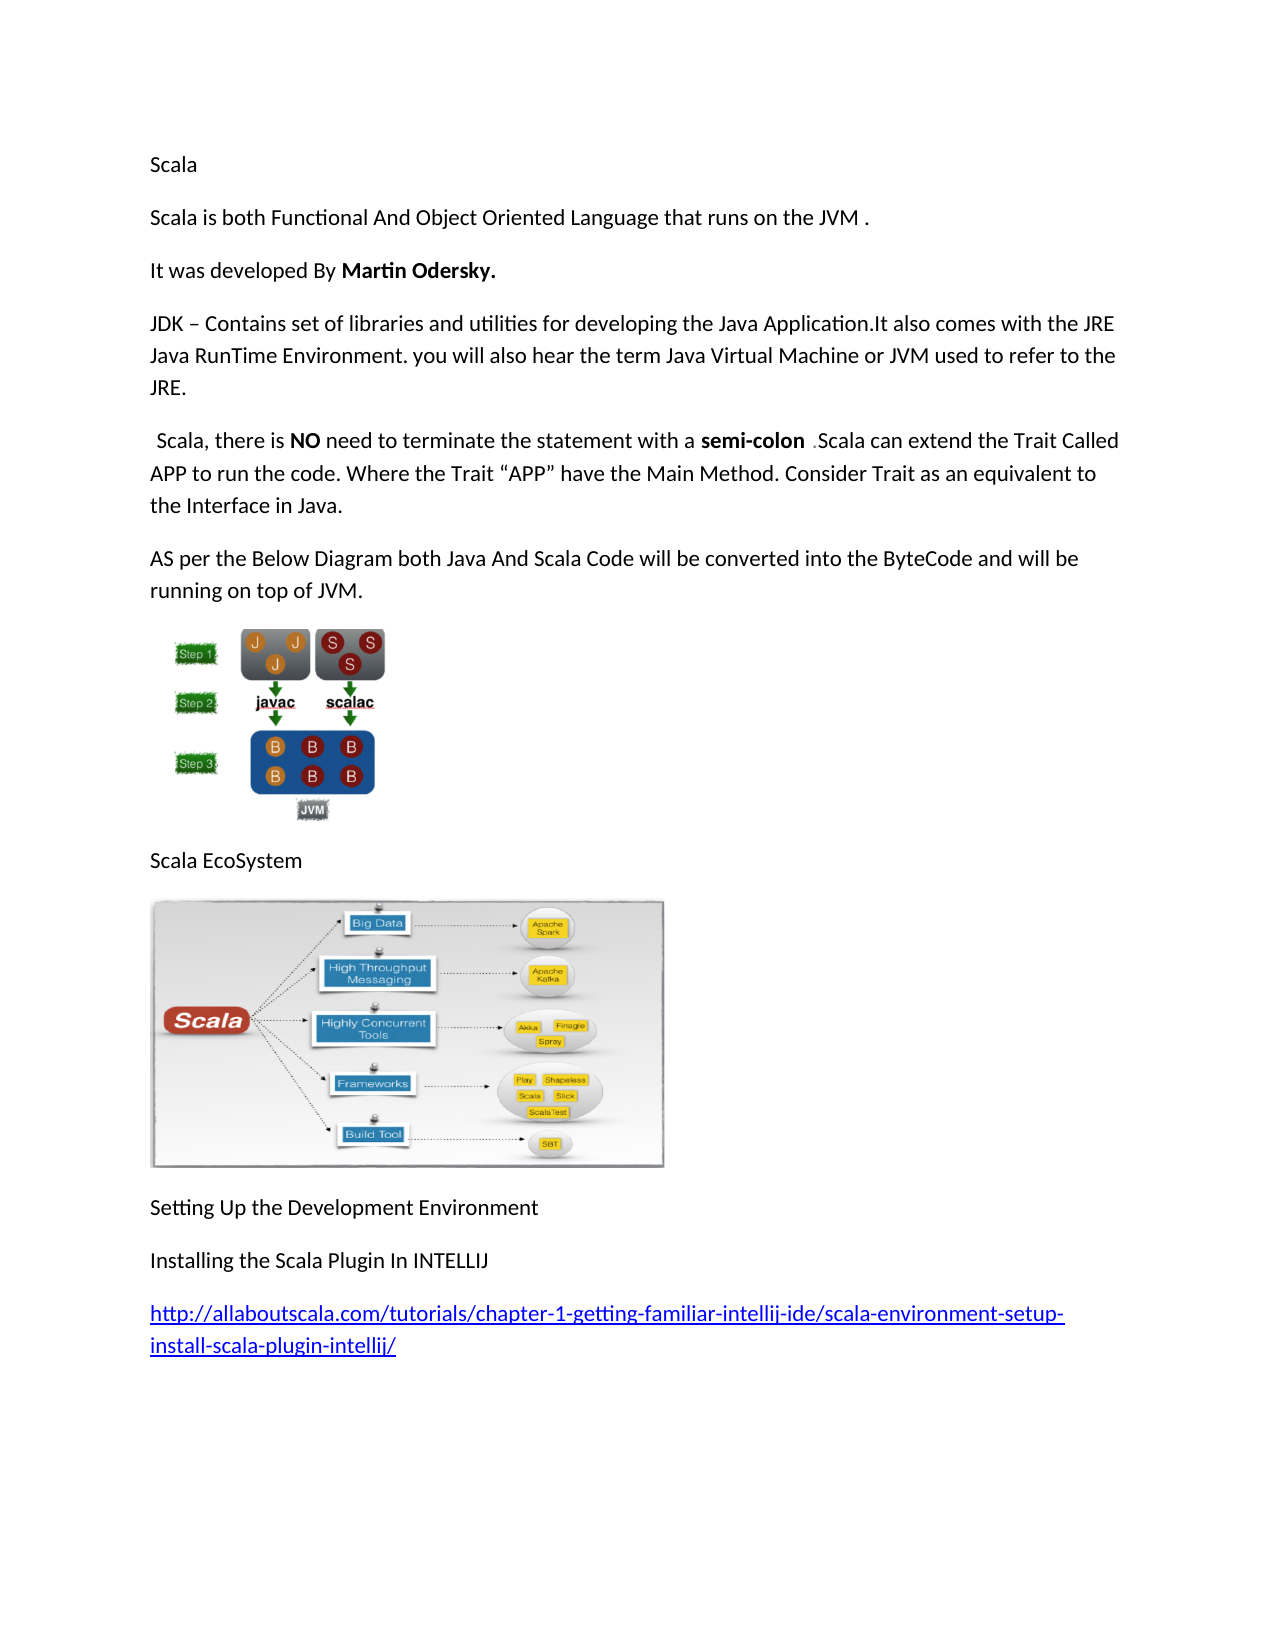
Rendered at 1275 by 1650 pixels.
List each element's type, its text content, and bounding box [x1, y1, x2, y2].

text It was developed By Martin Odersky. [150, 256, 1125, 284]
text Scala EcoSystem [150, 846, 1125, 874]
text Scala, there is NO need to terminate the statement with a semi-colon .Scala can extend the Trait Called APP to run the code. Where the Trait “APP” have the Main Method. Consider Trait as an equivalent to the Interface in Java. [150, 426, 1125, 519]
picture [150, 898, 665, 1168]
text Installing the Scala Plugin In INTELLIJ [150, 1246, 1125, 1274]
text Scala is both Functional And Object Oriented Language that runs on the JVM . [150, 203, 1125, 231]
text JDK – Contains set of libraries and utilities for developing the Java Application.It also comes with the JRE Java RunTime Environment. you will also hear the term Java Virtual Machine or JVM used to refer to the JRE. [150, 309, 1125, 401]
text http://allaboutscala.com/tutorials/chapter-1-getting-familiar-intellij-ide/scala-environment-setup-install-scala-plugin-intellij/ [150, 1299, 1125, 1359]
text Scala [150, 150, 1125, 178]
text AS per the Below Diagram both Java And Scala Code will be converted into the ByteCode and will be running on top of JVM. [150, 544, 1125, 604]
picture [150, 629, 439, 821]
text Setting Up the Development Environment [150, 1193, 1125, 1221]
